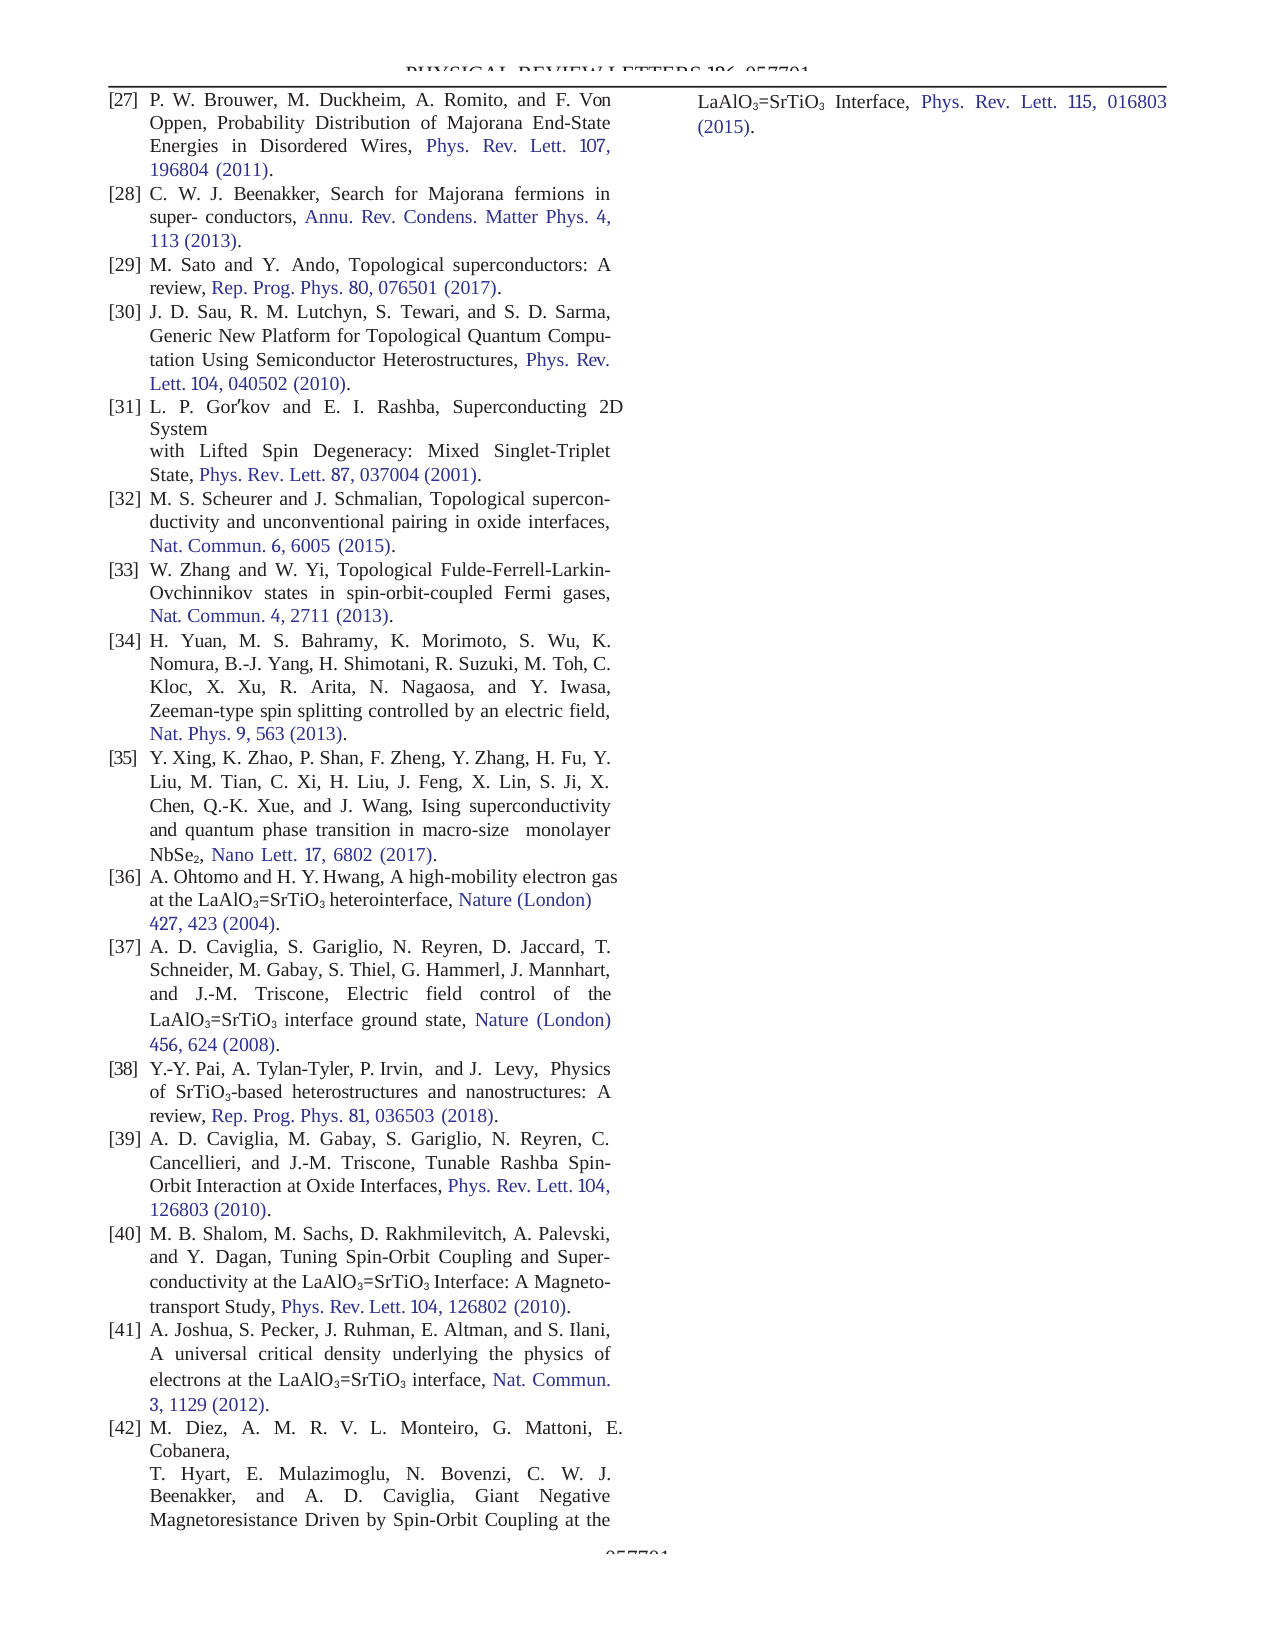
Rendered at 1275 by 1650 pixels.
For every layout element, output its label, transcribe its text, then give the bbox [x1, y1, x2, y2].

list M. S. Scheurer and J. Schmalian, Topological supercon- ductivity and unconventional pairing in oxide interfaces, Nat. Commun. 6, 6005 (2015). [108, 487, 611, 557]
text at the LaAlO3=SrTiO3 heterointerface, Nature (London) [149, 888, 623, 912]
list A. D. Caviglia, S. Gariglio, N. Reyren, D. Jaccard, T. Schneider, M. Gabay, S. Thiel, G. Hammerl, J. Mannhart, and J.-M. Triscone, Electric field control of the LaAlO3=SrTiO3 interface ground state, Nature (London) 456, 624 (2008). [108, 935, 611, 1056]
list M. Diez, A. M. R. V. L. Monteiro, G. Mattoni, E. Cobanera, [108, 1417, 623, 1461]
text with Lifted Spin Degeneracy: Mixed Singlet-Triplet State, Phys. Rev. Lett. 87, 037004 (2001). [149, 439, 611, 486]
list M. Sato and Y. Ando, Topological superconductors: A review, Rep. Prog. Phys. 80, 076501 (2017). [108, 253, 611, 300]
text T. Hyart, E. Mulazimoglu, N. Bovenzi, C. W. J. Beenakker, and A. D. Caviglia, Giant Negative Magnetoresistance Driven by Spin-Orbit Coupling at the LaAlO3=SrTiO3 Interface, Phys. Rev. Lett. 115, 016803 (2015). [697, 87, 1167, 137]
list L. P. Gor’kov and E. I. Rashba, Superconducting 2D System [108, 396, 623, 439]
list Y. Xing, K. Zhao, P. Shan, F. Zheng, Y. Zhang, H. Fu, Y. Liu, M. Tian, C. Xi, H. Liu, J. Feng, X. Lin, S. Ji, X. Chen, Q.-K. Xue, and J. Wang, Ising superconductivity and quantum phase transition in macro-size monolayer NbSe2, Nano Lett. 17, 6802 (2017). [108, 746, 611, 866]
list W. Zhang and W. Yi, Topological Fulde-Ferrell-Larkin- Ovchinnikov states in spin-orbit-coupled Fermi gases, Nat. Commun. 4, 2711 (2013). [108, 558, 611, 628]
list A. D. Caviglia, M. Gabay, S. Gariglio, N. Reyren, C. Cancellieri, and J.-M. Triscone, Tunable Rashba Spin-Orbit Interaction at Oxide Interfaces, Phys. Rev. Lett. 104, 126803 (2010). [108, 1127, 611, 1221]
list P. W. Brouwer, M. Duckheim, A. Romito, and F. Von Oppen, Probability Distribution of Majorana End-State Energies in Disordered Wires, Phys. Rev. Lett. 107, 196804 (2011). [108, 87, 611, 181]
list H. Yuan, M. S. Bahramy, K. Morimoto, S. Wu, K. Nomura, B.-J. Yang, H. Shimotani, R. Suzuki, M. Toh, C. Kloc, X. Xu, R. Arita, N. Nagaosa, and Y. Iwasa, Zeeman-type spin splitting controlled by an electric field, Nat. Phys. 9, 563 (2013). [108, 628, 611, 746]
list A. Joshua, S. Pecker, J. Ruhman, E. Altman, and S. Ilani, A universal critical density underlying the physics of electrons at the LaAlO3=SrTiO3 interface, Nat. Commun. 3, 1129 (2012). [108, 1318, 611, 1416]
list Y.-Y. Pai, A. Tylan-Tyler, P. Irvin, and J. Levy, Physics of SrTiO3-based heterostructures and nanostructures: A review, Rep. Prog. Phys. 81, 036503 (2018). [108, 1057, 611, 1127]
list J. D. Sau, R. M. Lutchyn, S. Tewari, and S. D. Sarma, Generic New Platform for Topological Quantum Compu- tation Using Semiconductor Heterostructures, Phys. Rev. Lett. 104, 040502 (2010). [108, 300, 611, 395]
list C. W. J. Beenakker, Search for Majorana fermions in super- conductors, Annu. Rev. Condens. Matter Phys. 4, 113 (2013). [108, 182, 611, 252]
text T. Hyart, E. Mulazimoglu, N. Bovenzi, C. W. J. Beenakker, and A. D. Caviglia, Giant Negative Magnetoresistance Driven by Spin-Orbit Coupling at the LaAlO3=SrTiO3 Interface, Phys. Rev. Lett. 115, 016803 (2015). [149, 1461, 611, 1530]
list A. Ohtomo and H. Y. Hwang, A high-mobility electron gas [108, 867, 623, 888]
text 427, 423 (2004). [149, 912, 623, 935]
list M. B. Shalom, M. Sachs, D. Rakhmilevitch, A. Palevski, and Y. Dagan, Tuning Spin-Orbit Coupling and Super- conductivity at the LaAlO3=SrTiO3 Interface: A Magneto- transport Study, Phys. Rev. Lett. 104, 126802 (2010). [108, 1222, 611, 1318]
